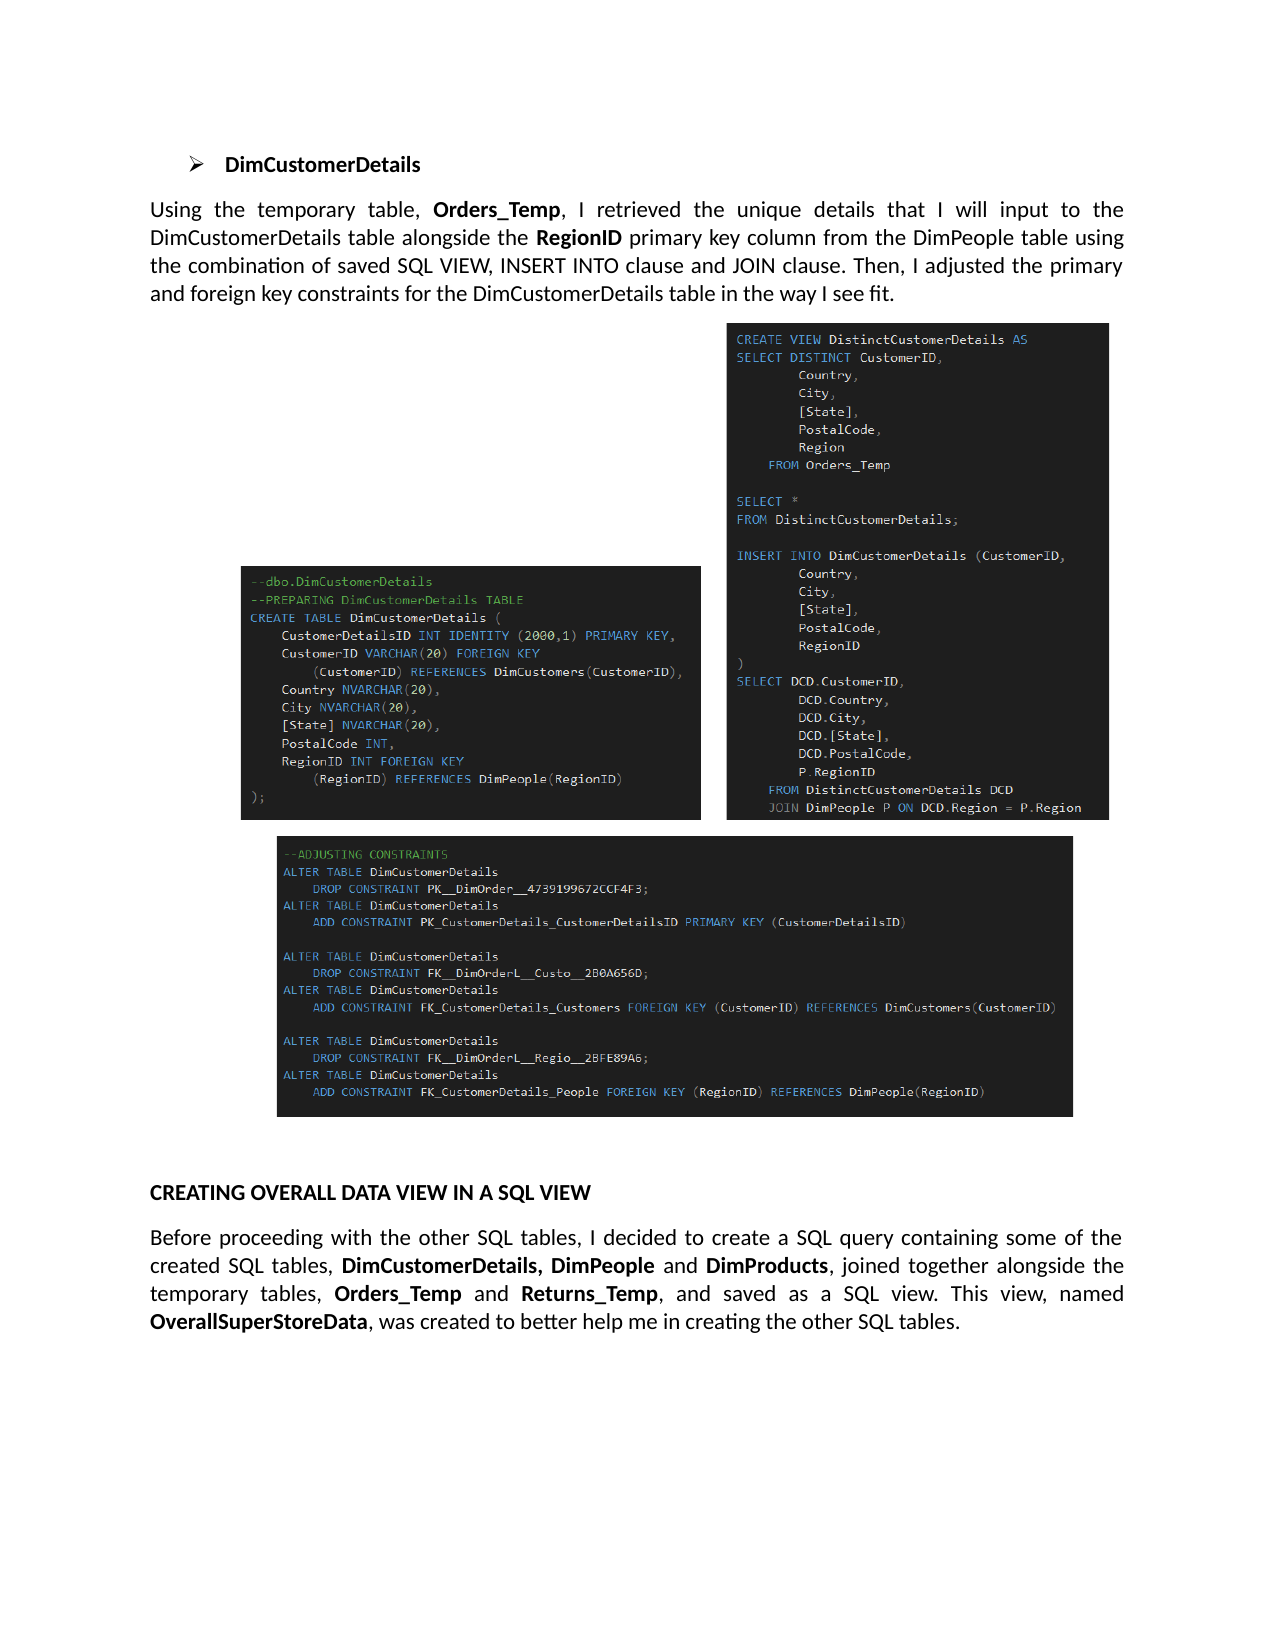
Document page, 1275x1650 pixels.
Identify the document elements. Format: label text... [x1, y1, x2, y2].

list DimCustomerDetails [187, 150, 1125, 178]
picture [240, 566, 701, 820]
text Before proceeding with the other SQL tables, I decided to create a SQL query containing some of the created SQL tables, DimCustomerDetails, DimPeople and DimProducts, joined together alongside the temporary tables, Orders_Temp and Returns_Temp, and saved as a SQL view. This view, named OverallSuperStoreData, was created to better help me in creating the other SQL tables. [150, 1223, 1125, 1335]
picture [276, 836, 1074, 1117]
text CREATING OVERALL DATA VIEW IN A SQL VIEW [150, 1178, 1125, 1206]
picture [726, 323, 1110, 820]
text Using the temporary table, Orders_Temp, I retrieved the unique details that I will input to the DimCustomerDetails table alongside the RegionID primary key column from the DimPeople table using the combination of saved SQL VIEW, INSERT INTO clause and JOIN clause. Then, I adjusted the primary and foreign key constraints for the DimCustomerDetails table in the way I see fit. [150, 195, 1125, 307]
